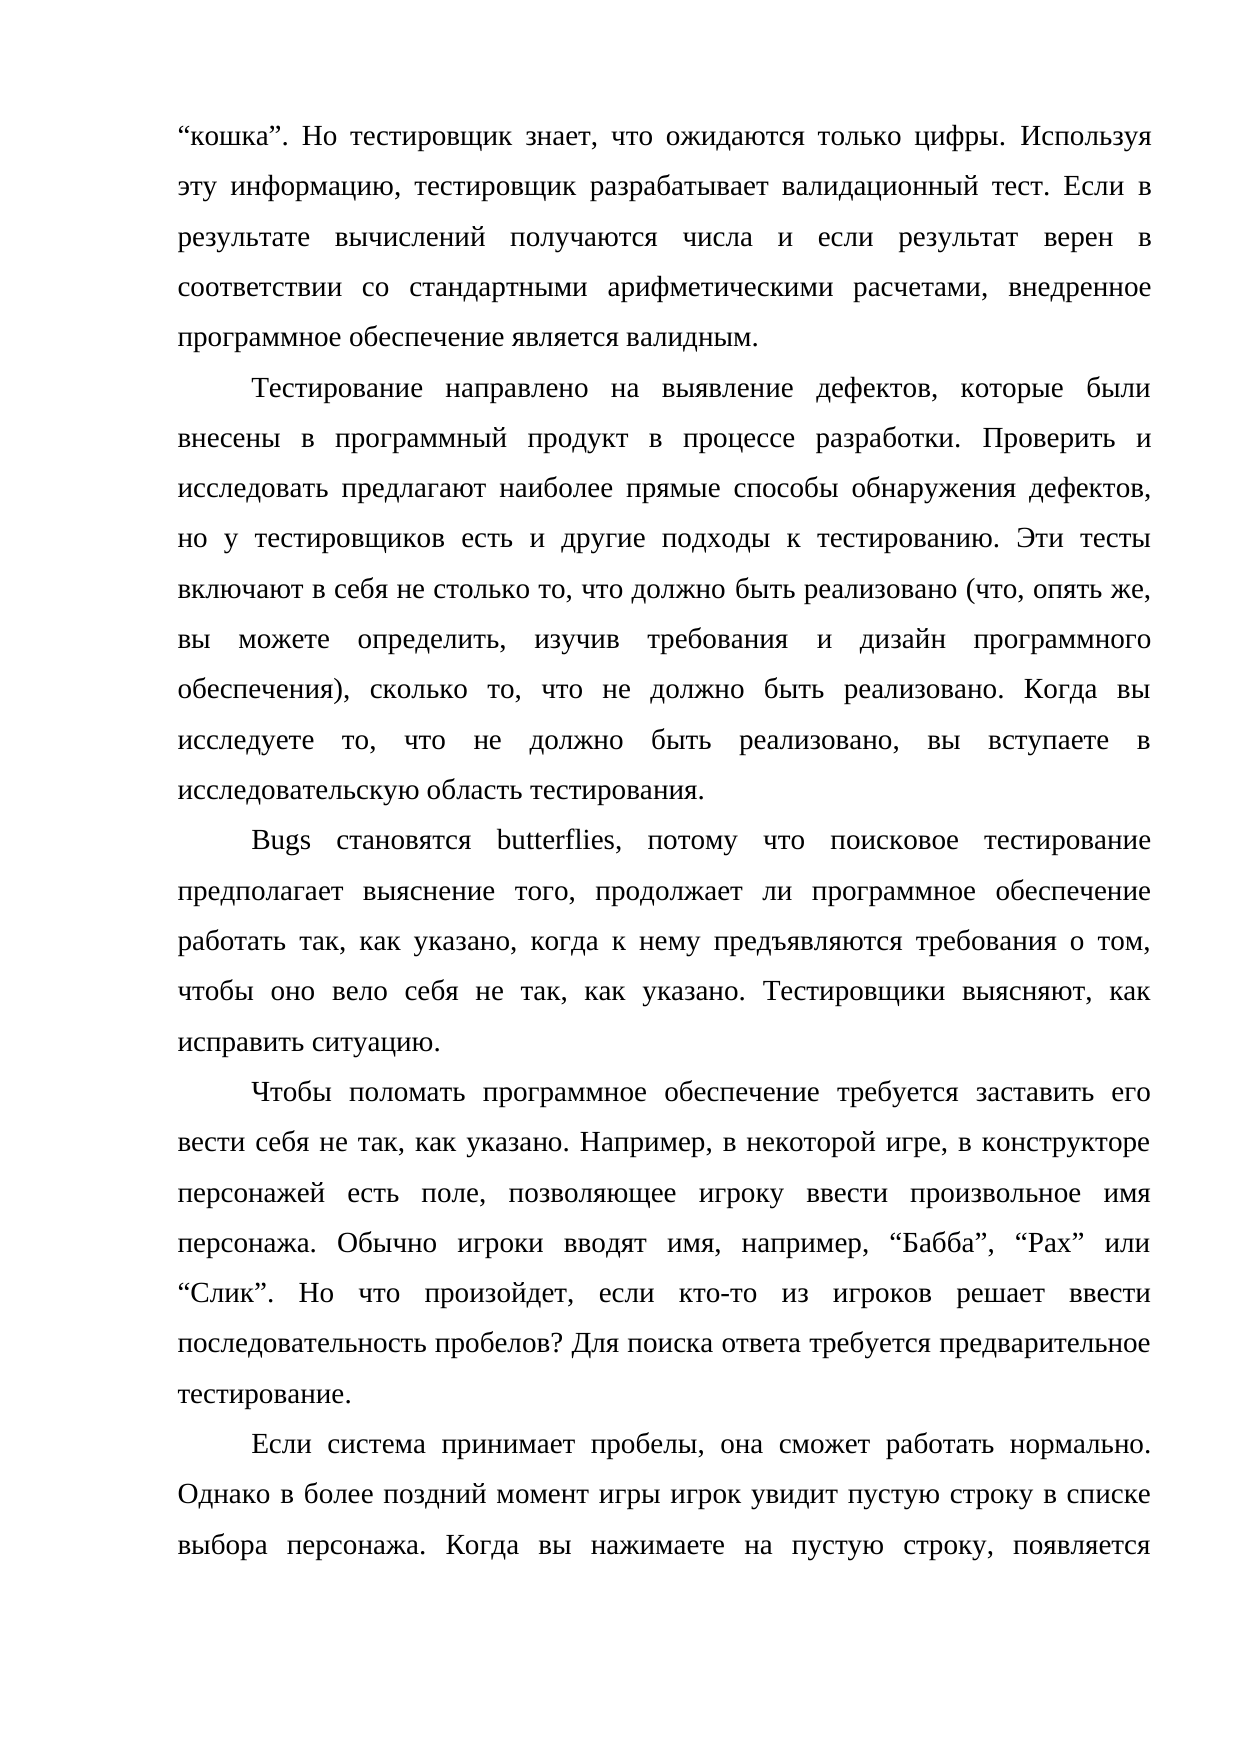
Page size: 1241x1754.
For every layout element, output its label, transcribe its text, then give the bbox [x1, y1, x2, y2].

text Bugs становятся butterflies, потому что поисковое тестирование предполагает выяснение того, продолжает ли программное обеспечение работать так, как указано, когда к нему предъявляются требования о том, чтобы оно вело себя не так, как указано. Тестировщики выясняют, как исправить ситуацию. [177, 822, 1152, 1057]
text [177, 118, 1152, 353]
text Тестирование направлено на выявление дефектов, которые были внесены в программный продукт в процессе разработки. Проверить и исследовать предлагают наиболее прямые способы обнаружения дефектов, но у тестировщиков есть и другие подходы к тестированию. Эти тесты включают в себя не столько то, что должно быть реализовано (что, опять же, вы можете определить, изучив требования и дизайн программного обеспечения), сколько то, что не должно быть реализовано. Когда вы исследуете то, что не должно быть реализовано, вы вступаете в исследовательскую область тестирования. [177, 370, 1152, 806]
text Чтобы поломать программное обеспечение требуется заставить его вести себя не так, как указано. Например, в некоторой игре, в конструкторе персонажей есть поле, позволяющее игроку ввести произвольное имя персонажа. Обычно игроки вводят имя, например, “Бабба”, “Рах” или “Слик”. Но что произойдет, если кто-то из игроков решает ввести последовательность пробелов? Для поиска ответа требуется предварительное тестирование. [177, 1074, 1152, 1409]
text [177, 1426, 1152, 1560]
